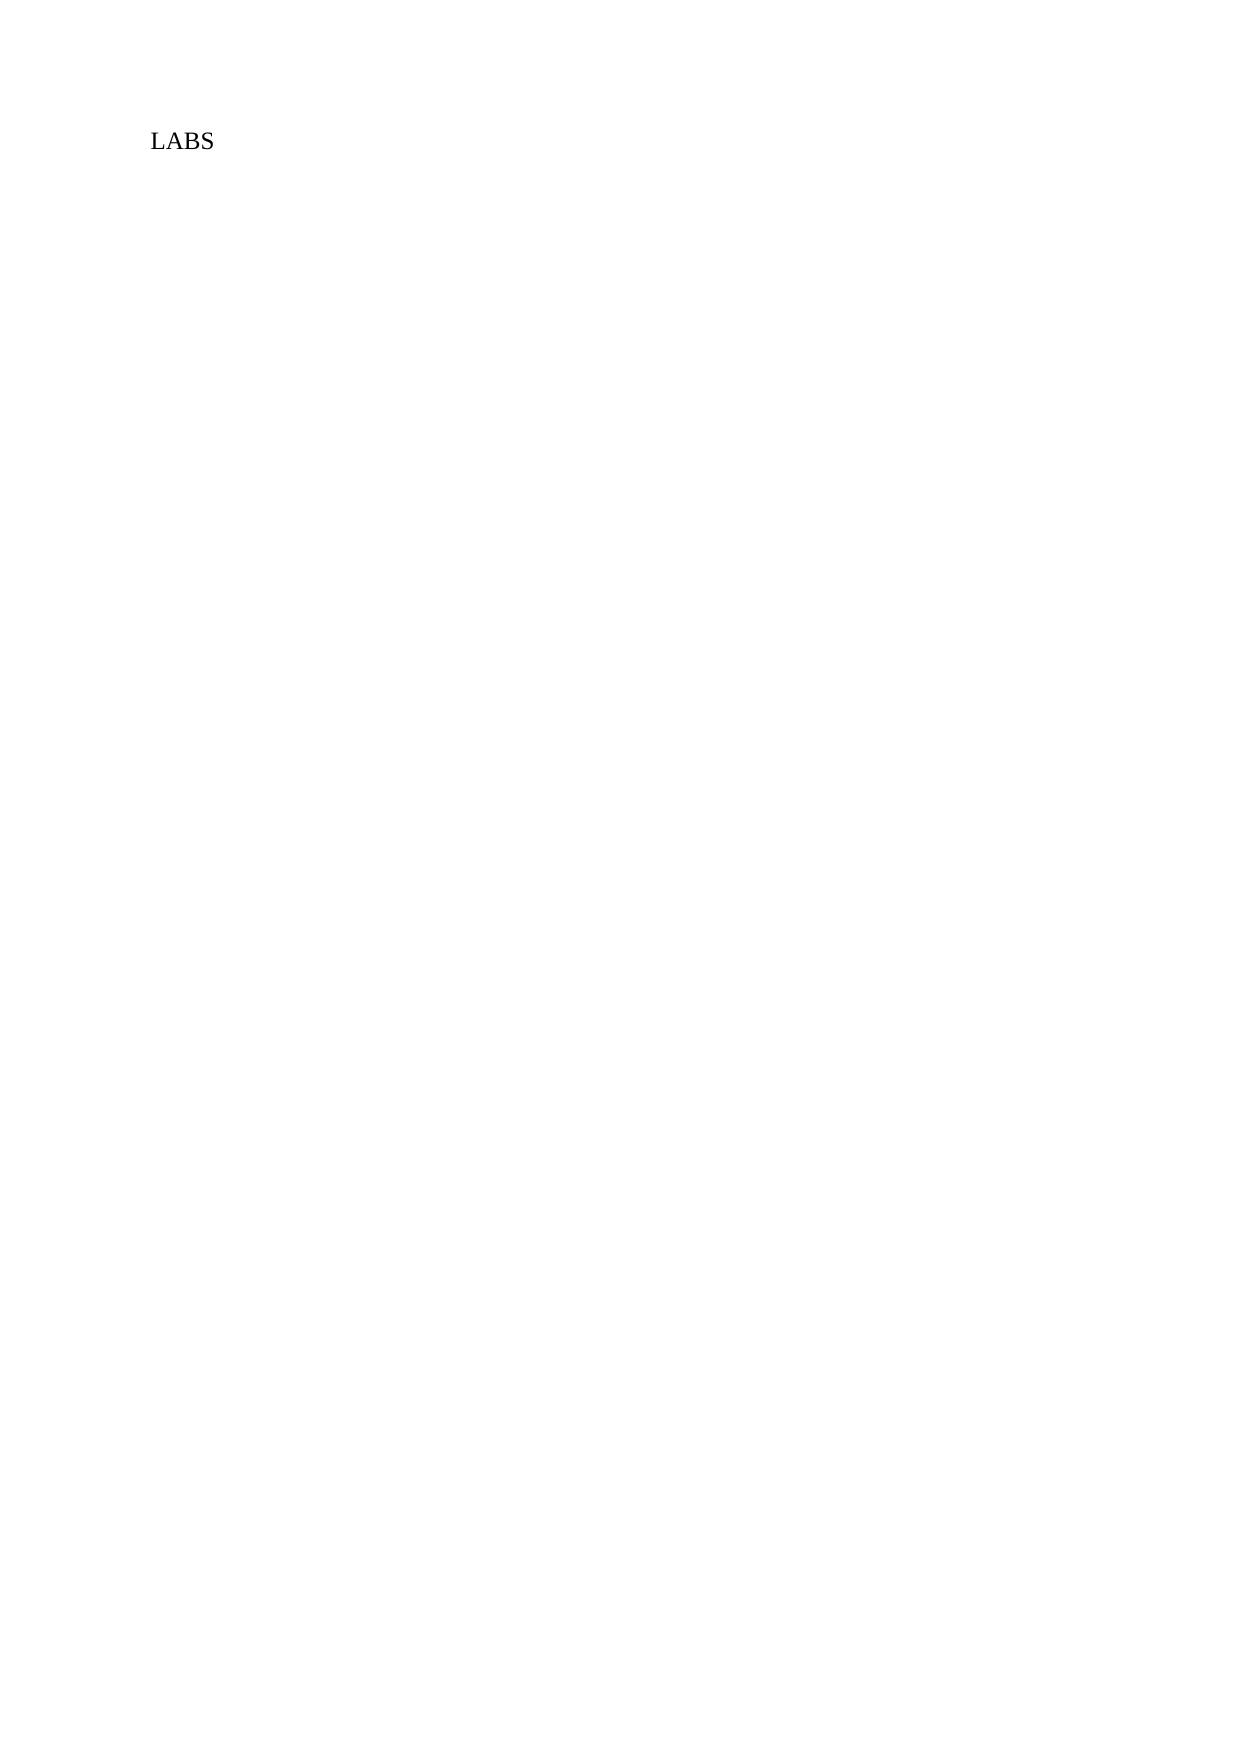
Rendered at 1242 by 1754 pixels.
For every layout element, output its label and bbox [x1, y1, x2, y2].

text [150, 126, 1175, 154]
